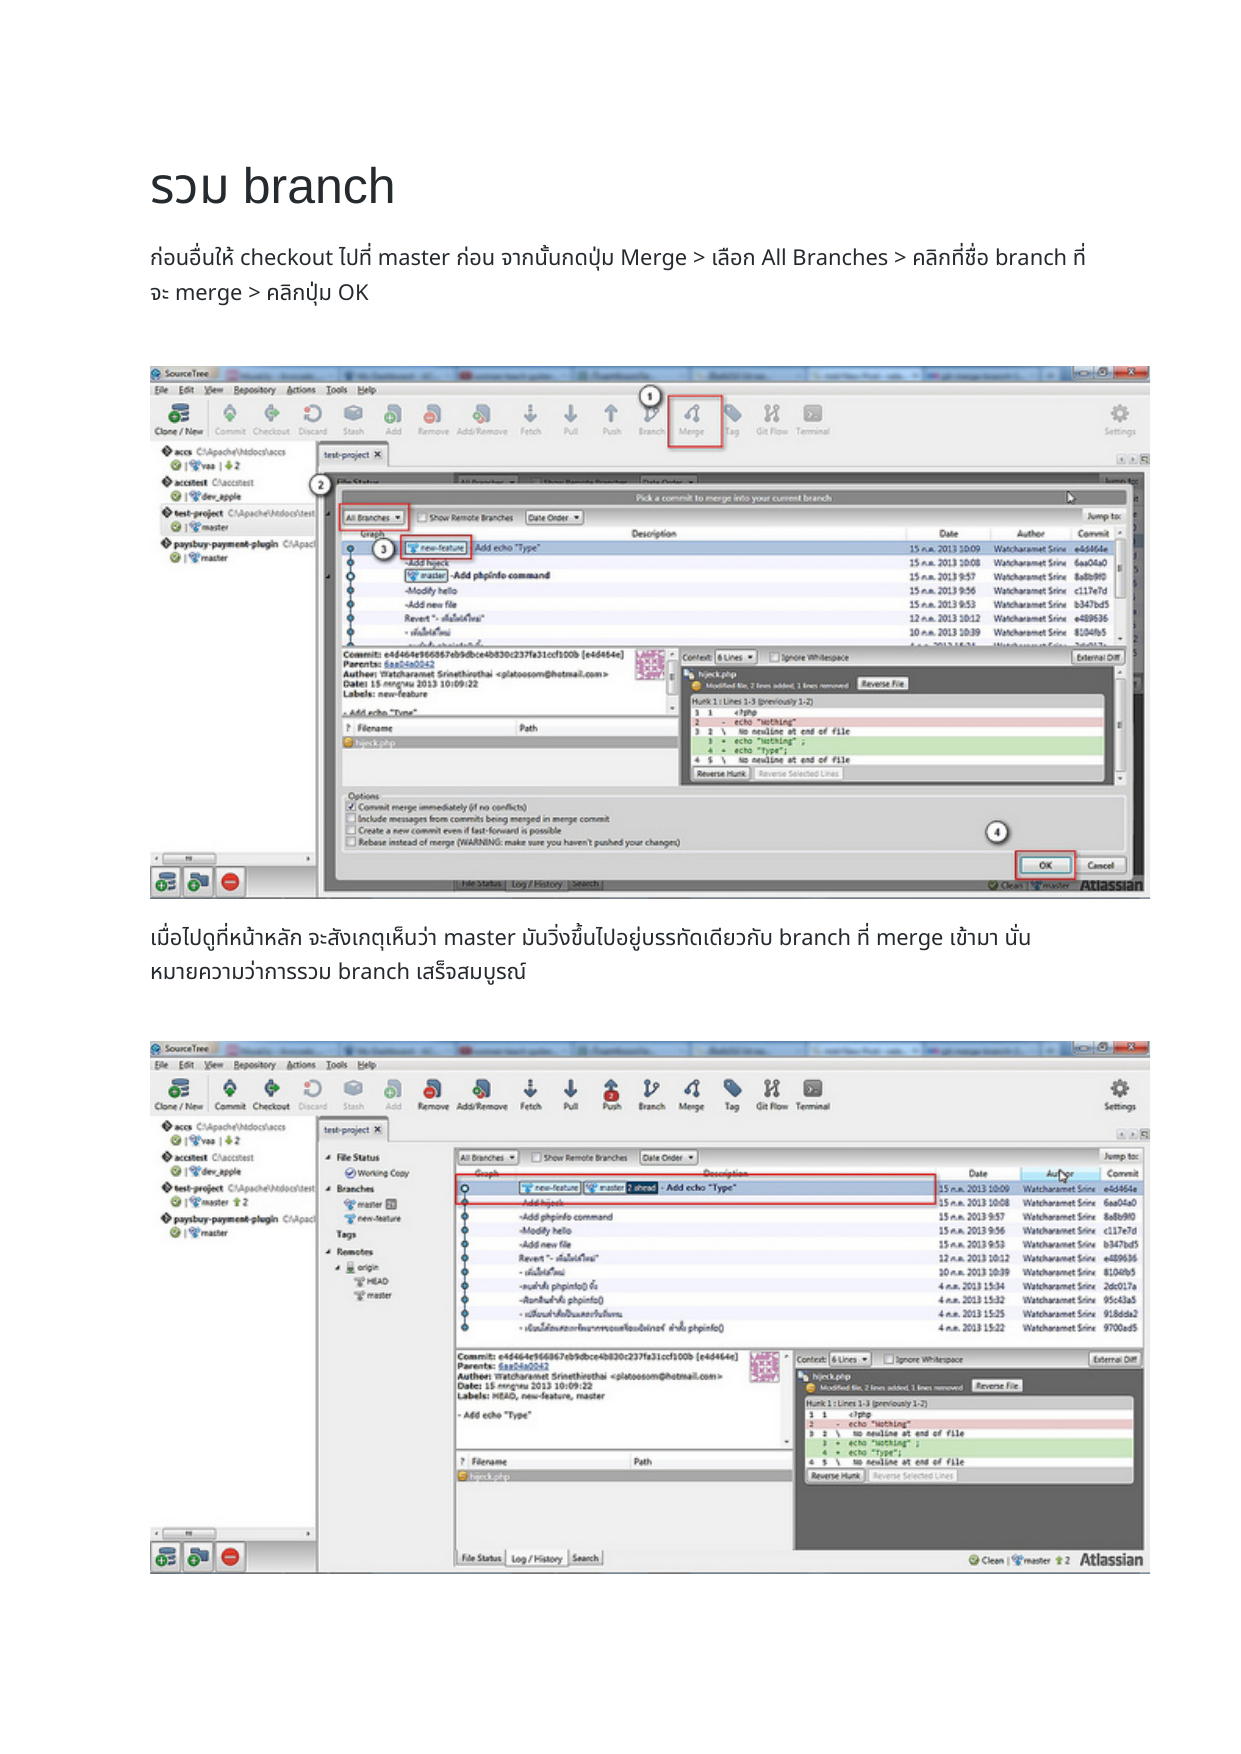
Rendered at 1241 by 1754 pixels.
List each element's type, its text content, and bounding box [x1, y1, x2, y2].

text เมื่อไปดูที่หน้าหลัก จะสังเกตุเห็นว่า master มันวิ่งขึ้นไปอยู่บรรทัดเดียวกับ branch ที่ merge เข้ามา นั่นหมายความว่าการรวม branch เสร็จสมบูรณ์ [150, 921, 1090, 989]
text ก่อนอื่นให้ checkout ไปที่ master ก่อน จากนั้นกดปุ่ม Merge > เลือก All Branches > คลิกที่ชื่อ branch ที่จะ merge > คลิกปุ่ม OK [150, 241, 1090, 310]
text รวม branch [150, 150, 1090, 226]
picture [150, 1041, 1150, 1574]
picture [150, 366, 1150, 899]
